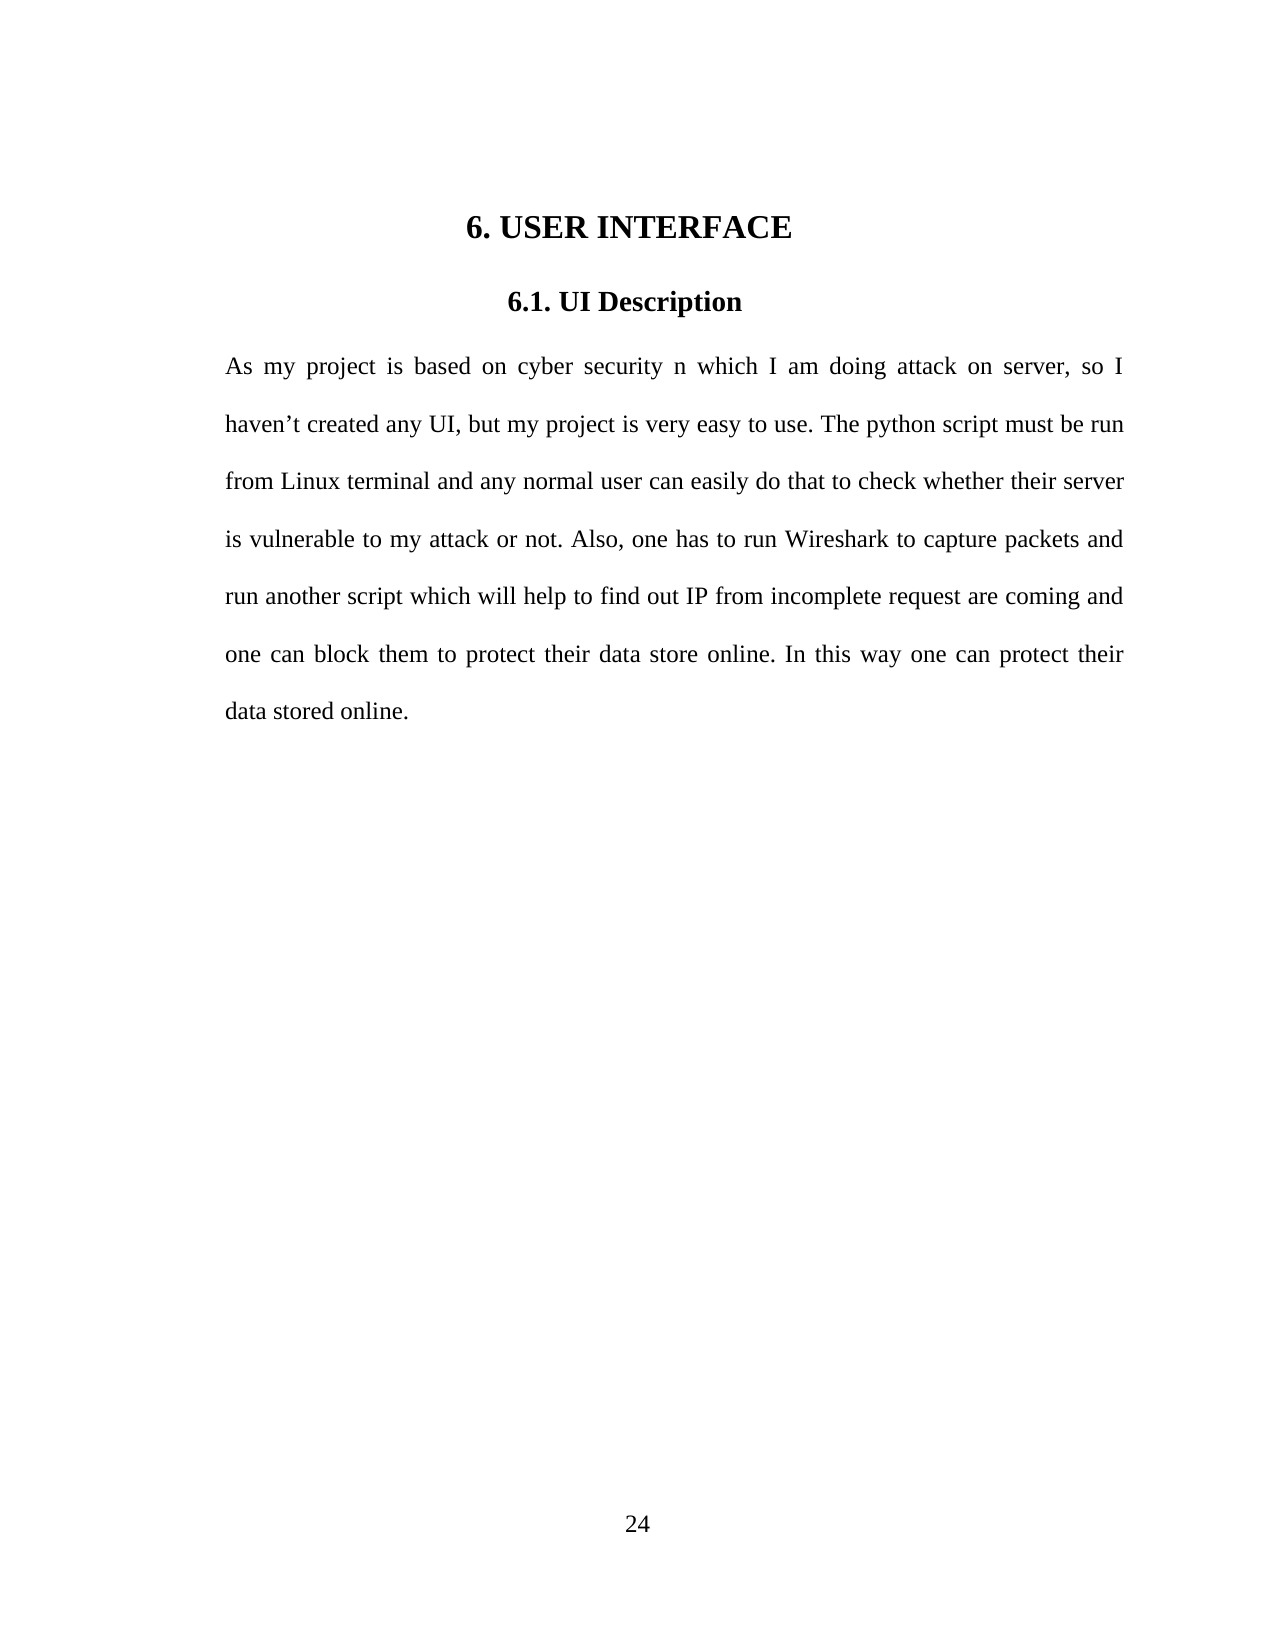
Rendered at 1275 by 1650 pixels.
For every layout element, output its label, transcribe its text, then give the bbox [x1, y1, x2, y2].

text UI Description [150, 284, 1125, 318]
text As my project is based on cyber security n which I am doing attack on server, so I haven’t created any UI, but my project is very easy to use. The python script must be run from Linux terminal and any normal user can easily do that to check whether their server is vulnerable to my attack or not. Also, one has to run Wireshark to capture packets and run another script which will help to find out IP from incomplete request are coming and one can block them to protect their data store online. In this way one can protect their data stored online. [225, 351, 1125, 725]
text User Interface [150, 207, 1125, 246]
